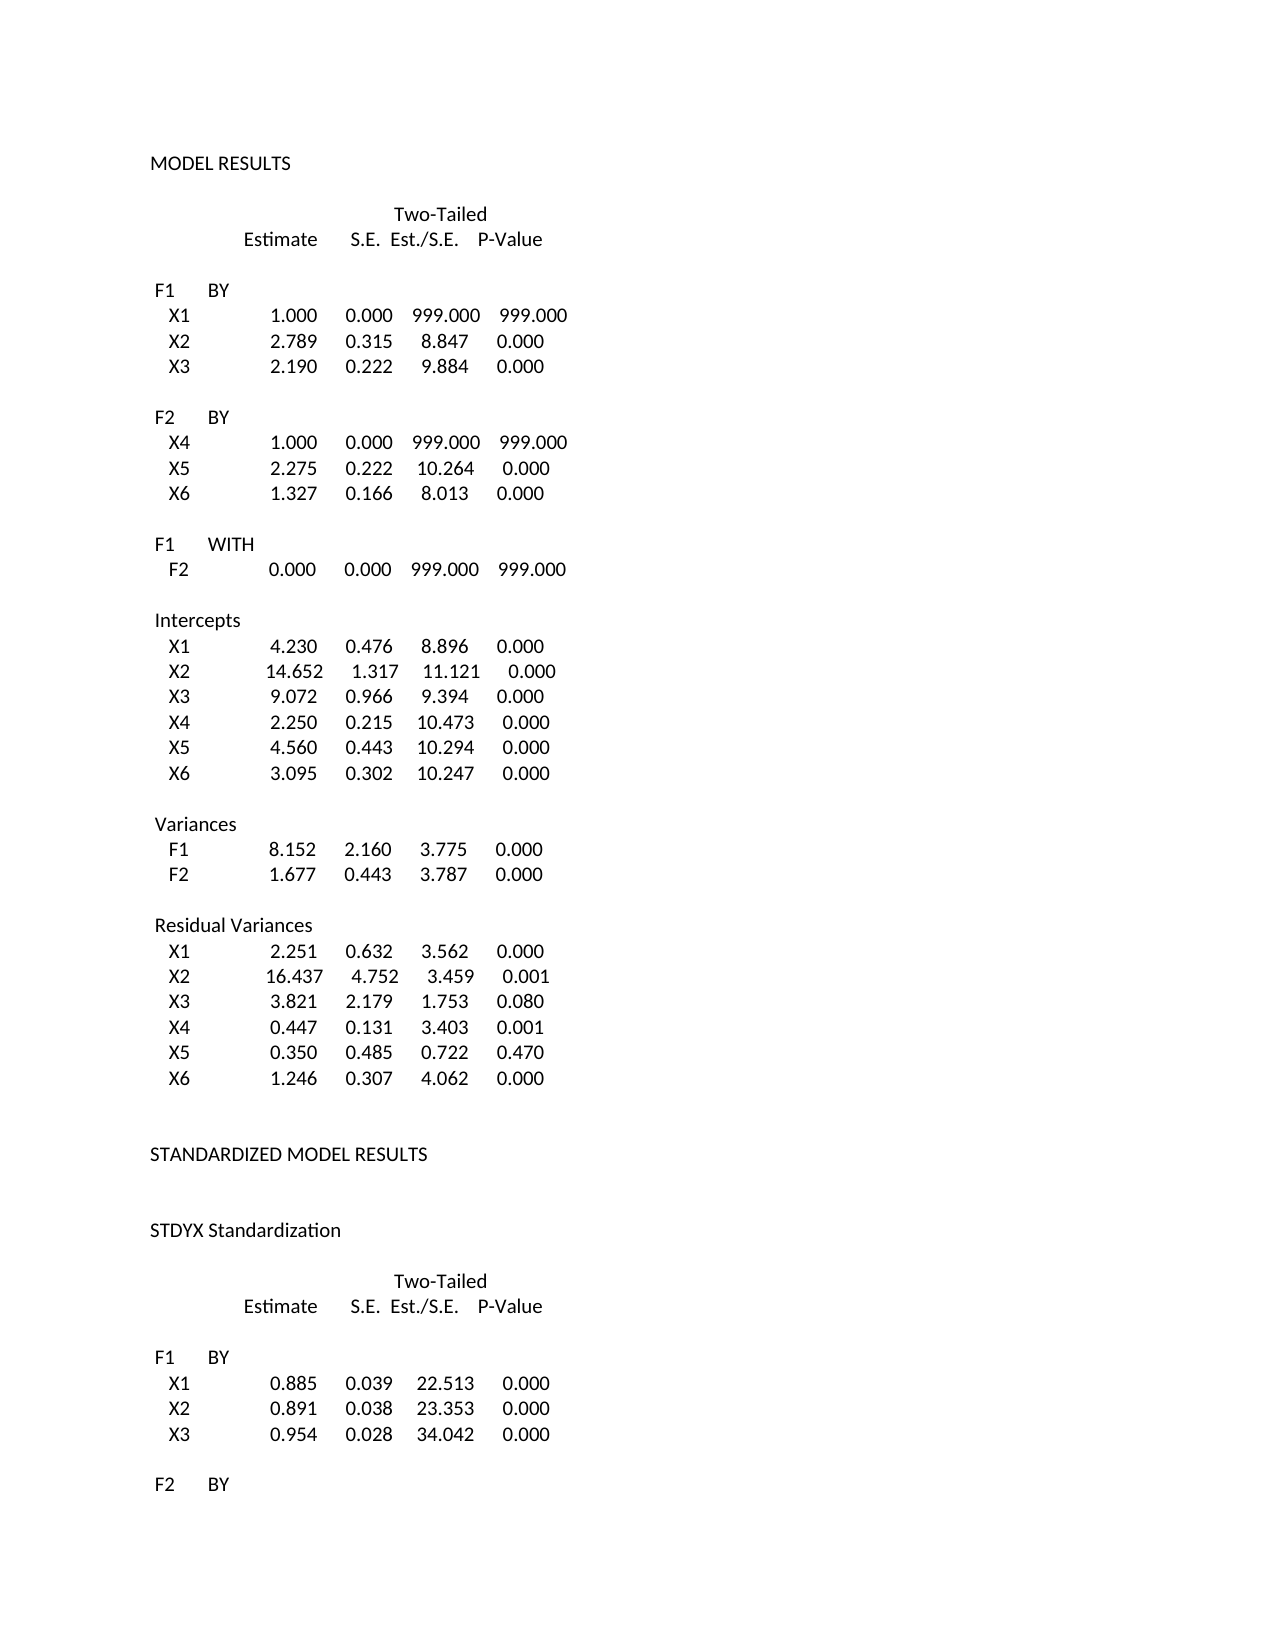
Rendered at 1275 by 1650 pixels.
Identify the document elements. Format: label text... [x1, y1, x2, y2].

text X4 0.447 0.131 3.403 0.001 [150, 1014, 1125, 1039]
text MODEL RESULTS [150, 150, 1125, 175]
text F1 BY [150, 277, 1125, 302]
text F2 0.000 0.000 999.000 999.000 [150, 557, 1125, 582]
text X2 0.891 0.038 23.353 0.000 [150, 1395, 1125, 1421]
text F2 BY [150, 404, 1125, 429]
text F1 8.152 2.160 3.775 0.000 [150, 836, 1125, 862]
text F1 WITH [150, 531, 1125, 557]
text F2 BY [150, 1472, 1125, 1497]
text X6 3.095 0.302 10.247 0.000 [150, 760, 1125, 785]
text STDYX Standardization [150, 1217, 1125, 1243]
text Intercepts [150, 607, 1125, 633]
text X3 2.190 0.222 9.884 0.000 [150, 353, 1125, 379]
text X2 16.437 4.752 3.459 0.001 [150, 963, 1125, 989]
text X1 4.230 0.476 8.896 0.000 [150, 633, 1125, 658]
text X3 3.821 2.179 1.753 0.080 [150, 989, 1125, 1014]
text STANDARDIZED MODEL RESULTS [150, 1141, 1125, 1167]
text Two-Tailed [150, 1268, 1125, 1294]
text X1 1.000 0.000 999.000 999.000 [150, 302, 1125, 328]
text X5 2.275 0.222 10.264 0.000 [150, 455, 1125, 480]
text X4 2.250 0.215 10.473 0.000 [150, 709, 1125, 734]
text Variances [150, 811, 1125, 836]
text Estimate S.E. Est./S.E. P-Value [150, 1294, 1125, 1319]
text X5 0.350 0.485 0.722 0.470 [150, 1039, 1125, 1065]
text X3 9.072 0.966 9.394 0.000 [150, 684, 1125, 709]
text X1 0.885 0.039 22.513 0.000 [150, 1370, 1125, 1395]
text Residual Variances [150, 912, 1125, 938]
text X6 1.327 0.166 8.013 0.000 [150, 480, 1125, 506]
text F1 BY [150, 1344, 1125, 1370]
text X2 2.789 0.315 8.847 0.000 [150, 328, 1125, 353]
text X3 0.954 0.028 34.042 0.000 [150, 1421, 1125, 1446]
text X5 4.560 0.443 10.294 0.000 [150, 734, 1125, 760]
text F2 1.677 0.443 3.787 0.000 [150, 862, 1125, 887]
text X4 1.000 0.000 999.000 999.000 [150, 429, 1125, 455]
text X6 1.246 0.307 4.062 0.000 [150, 1065, 1125, 1090]
text Estimate S.E. Est./S.E. P-Value [150, 226, 1125, 252]
text X1 2.251 0.632 3.562 0.000 [150, 938, 1125, 963]
text Two-Tailed [150, 201, 1125, 226]
text X2 14.652 1.317 11.121 0.000 [150, 658, 1125, 684]
